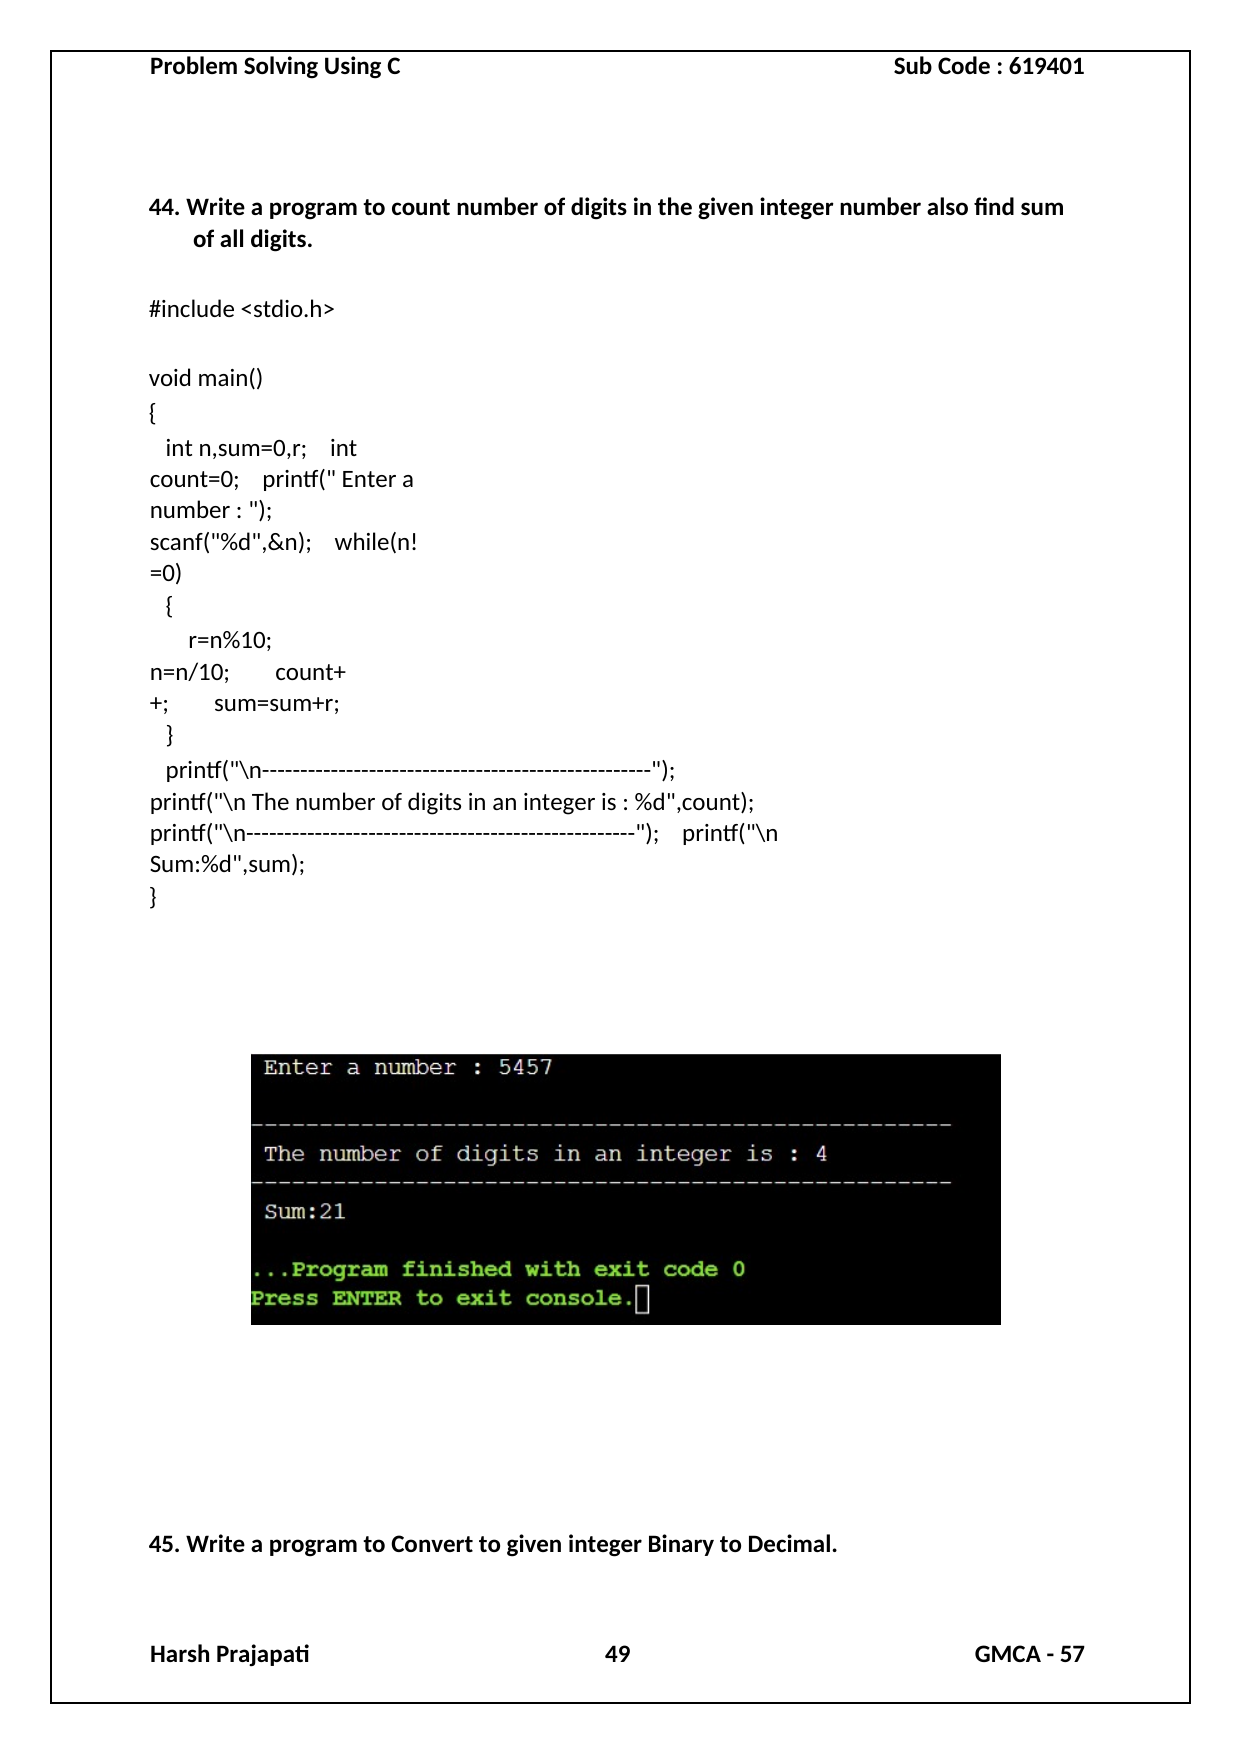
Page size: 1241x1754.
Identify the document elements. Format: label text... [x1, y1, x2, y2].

text } [148, 719, 616, 750]
text 45. Write a program to Convert to given integer Binary to Decimal. [148, 1528, 1066, 1558]
text r=n%10; n=n/10; count++; sum=sum+r; [148, 624, 360, 718]
text 44. Write a program to count number of digits in the given integer number also find sum of all digits. [148, 192, 1066, 254]
picture [251, 1053, 1001, 1325]
text { [148, 590, 616, 620]
text void main() [148, 363, 616, 393]
text { [148, 397, 616, 428]
text int n,sum=0,r; int count=0; printf(" Enter a number : "); scanf("%d",&n); while(n!=0) [148, 432, 448, 588]
text } [148, 881, 616, 911]
text #include <stdio.h> [148, 293, 616, 323]
text printf("\n---------------------------------------------------"); printf("\n The number of digits in an integer is : %d",count); printf("\n---------------------------------------------------"); printf("\n Sum:%d",sum); [148, 754, 781, 879]
